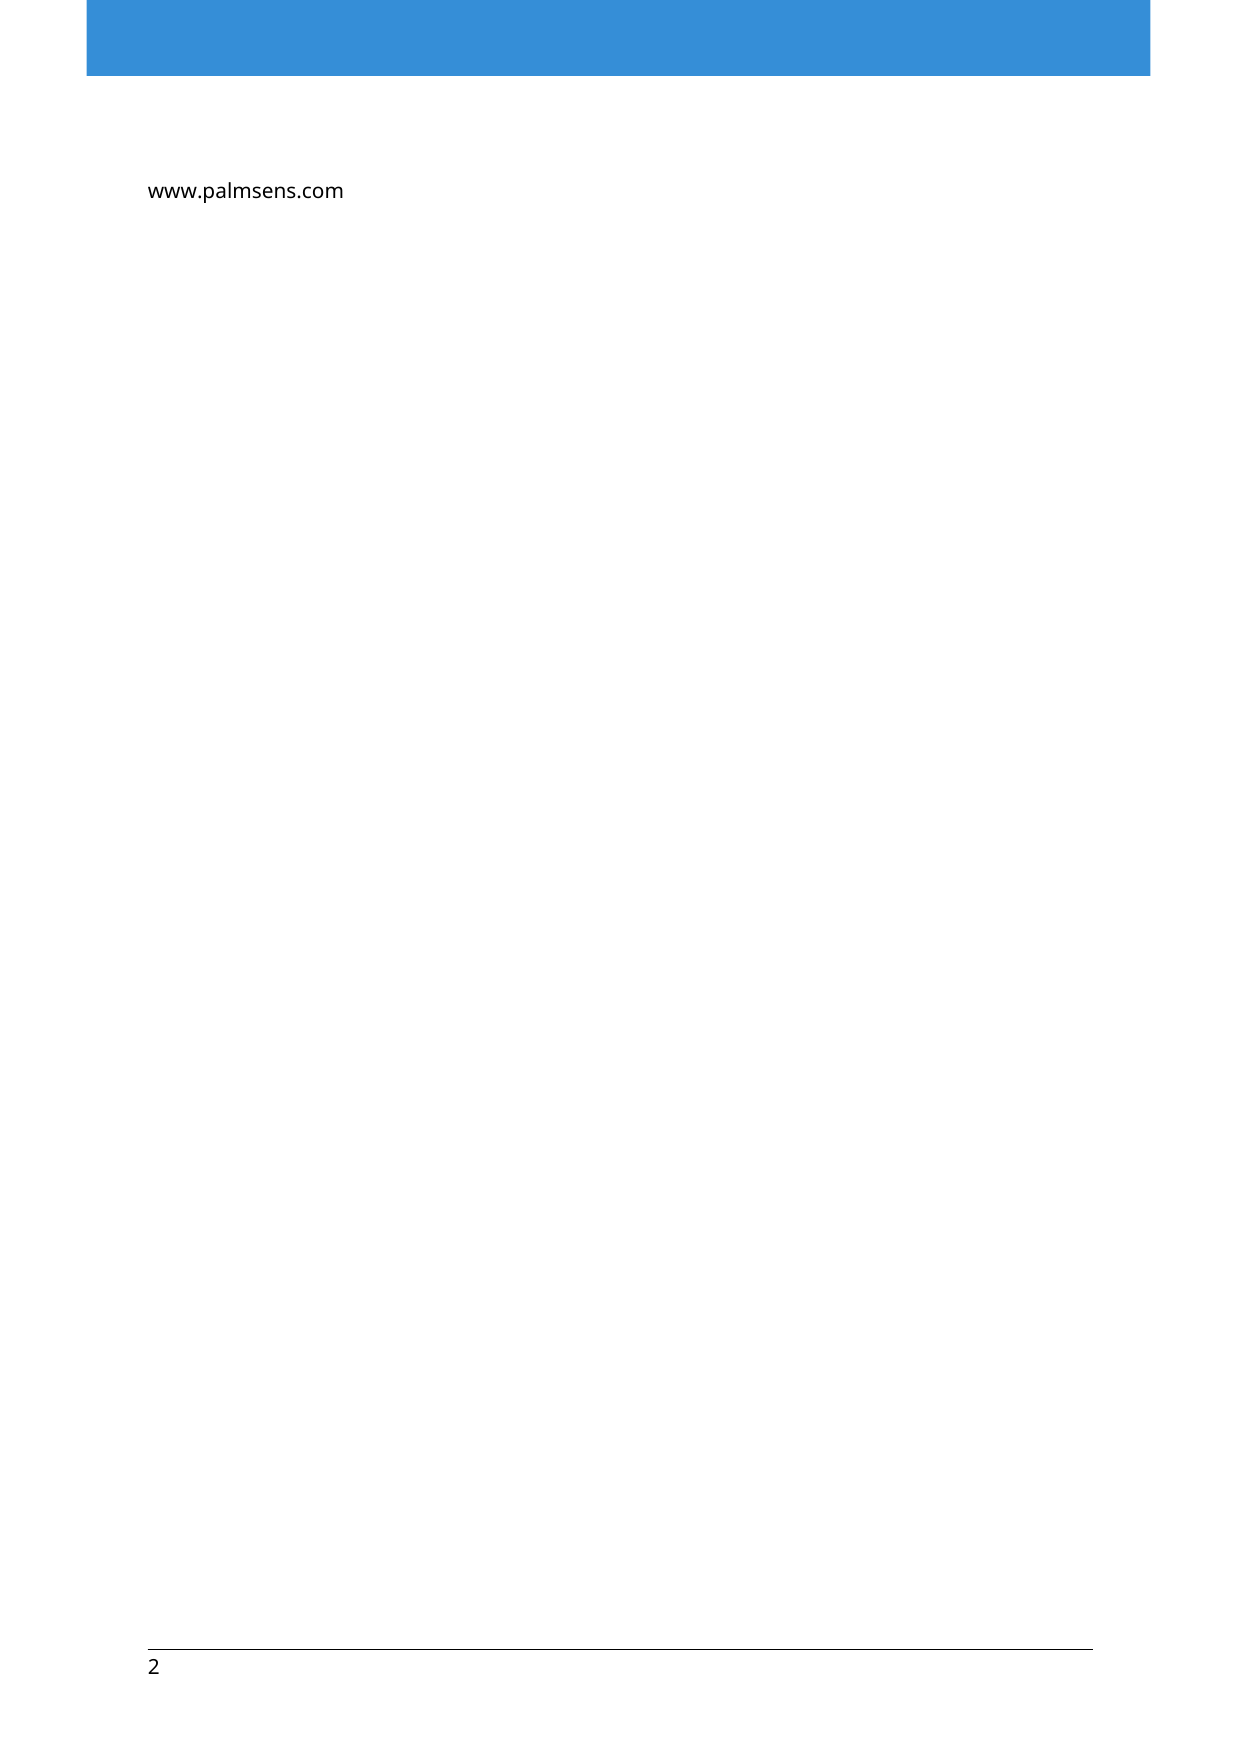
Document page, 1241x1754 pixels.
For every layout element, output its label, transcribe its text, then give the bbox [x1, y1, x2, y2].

text www.palmsens.com [148, 176, 1093, 204]
